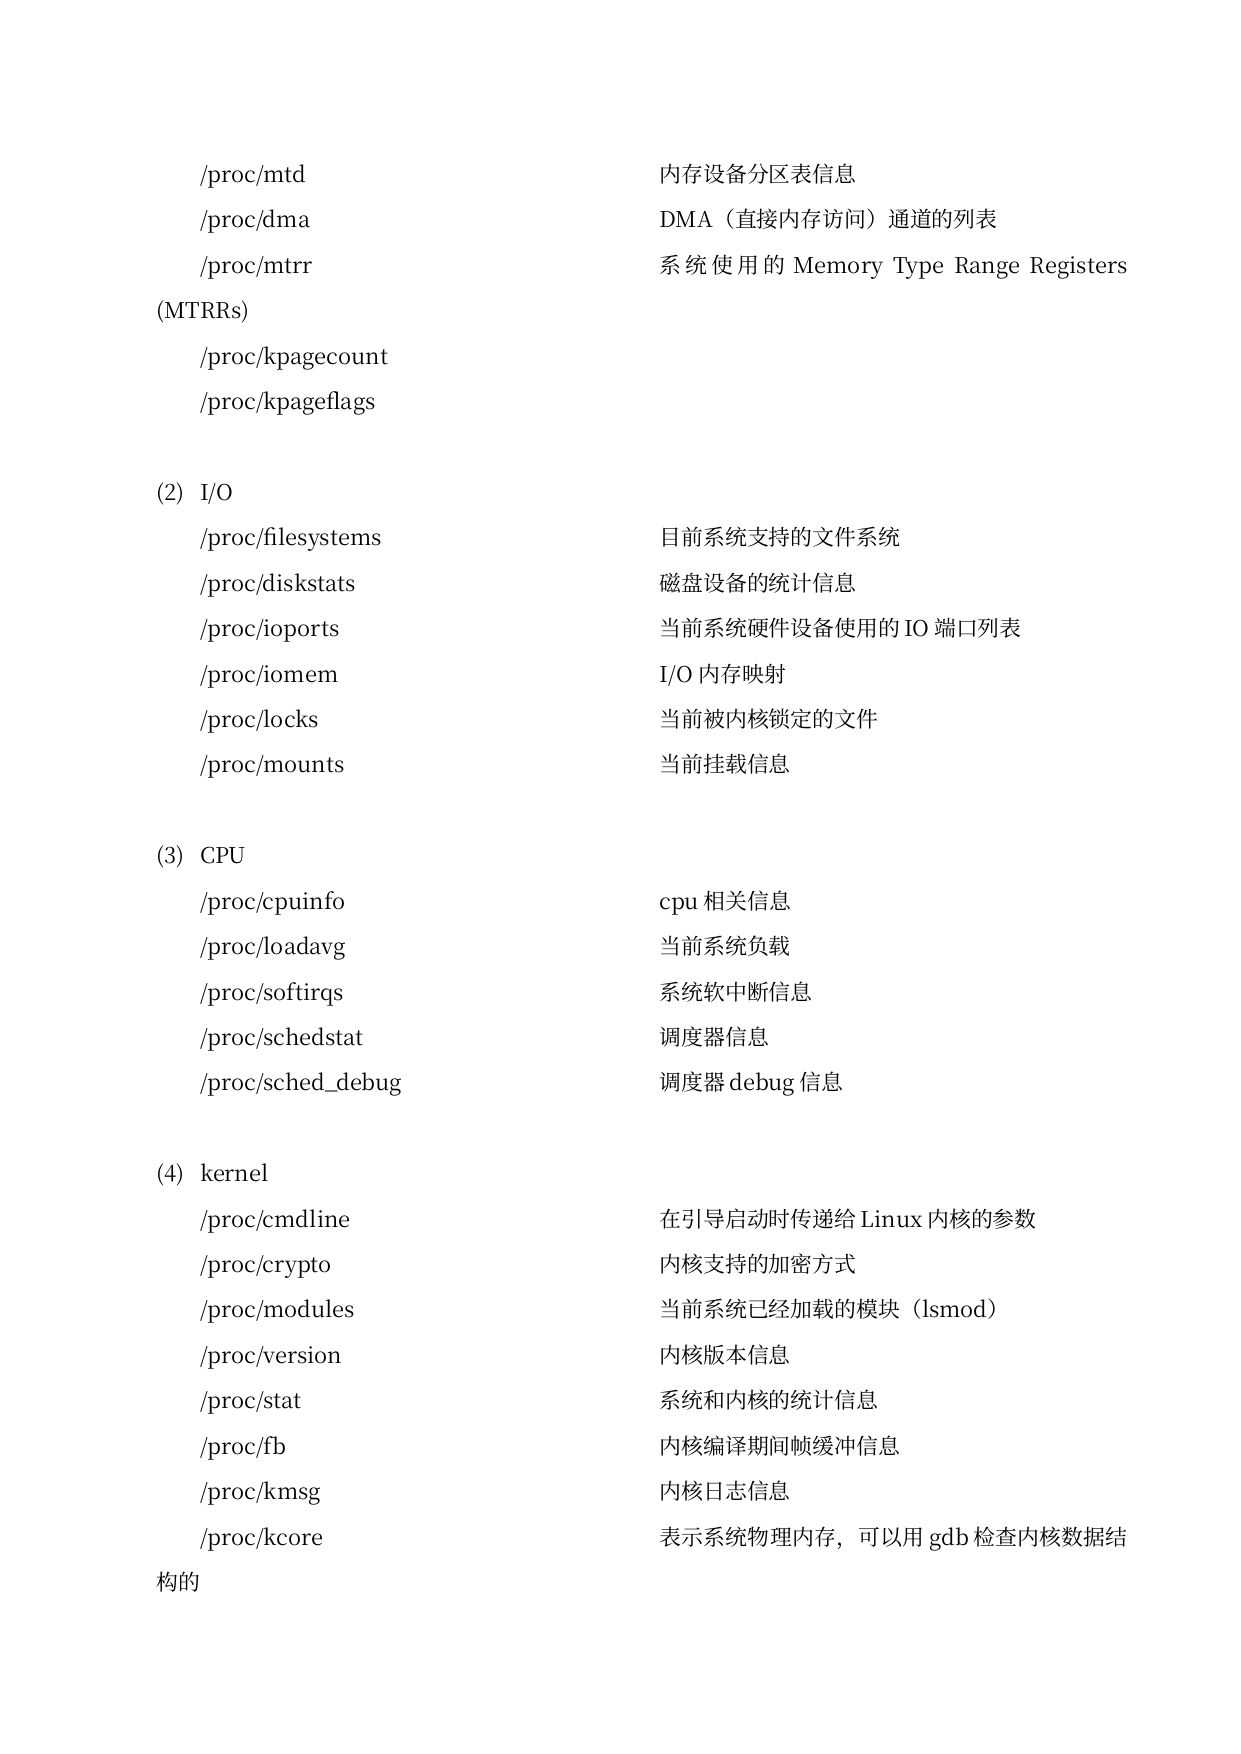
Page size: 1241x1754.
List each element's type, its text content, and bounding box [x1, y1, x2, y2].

text /proc/crypto 内核支持的加密方式 [156, 1240, 1128, 1286]
text /proc/mtrr 系统使用的Memory Type Range Registers (MTRRs) [156, 241, 1128, 332]
list CPU [156, 832, 1128, 877]
list I/O [156, 468, 1128, 514]
text /proc/cpuinfo cpu相关信息 [156, 877, 1128, 922]
text /proc/dma DMA（直接内存访问）通道的列表 [156, 196, 1128, 241]
text /proc/kmsg 内核日志信息 [156, 1467, 1128, 1513]
text /proc/mtd 内存设备分区表信息 [156, 150, 1128, 196]
list kernel [156, 1149, 1128, 1195]
text /proc/kpageflags [156, 377, 1128, 423]
text /proc/diskstats 磁盘设备的统计信息 [156, 559, 1128, 604]
text /proc/sched_debug 调度器debug信息 [156, 1059, 1128, 1104]
text /proc/ioports 当前系统硬件设备使用的IO端口列表 [156, 604, 1128, 650]
text /proc/cmdline 在引导启动时传递给Linux内核的参数 [156, 1195, 1128, 1240]
text /proc/schedstat 调度器信息 [156, 1013, 1128, 1059]
text /proc/iomem I/O 内存映射 [156, 650, 1128, 695]
text /proc/filesystems 目前系统支持的文件系统 [156, 514, 1128, 559]
text /proc/kcore 表示系统物理内存，可以用gdb检查内核数据结构的 [156, 1513, 1128, 1604]
text /proc/modules 当前系统已经加载的模块（lsmod） [156, 1286, 1128, 1331]
text /proc/mounts 当前挂载信息 [156, 741, 1128, 786]
text /proc/locks 当前被内核锁定的文件 [156, 695, 1128, 741]
text /proc/stat 系统和内核的统计信息 [156, 1377, 1128, 1422]
text /proc/kpagecount [156, 332, 1128, 377]
text /proc/loadavg 当前系统负载 [156, 922, 1128, 968]
text /proc/version 内核版本信息 [156, 1331, 1128, 1377]
text /proc/softirqs 系统软中断信息 [156, 968, 1128, 1013]
text /proc/fb 内核编译期间帧缓冲信息 [156, 1422, 1128, 1467]
